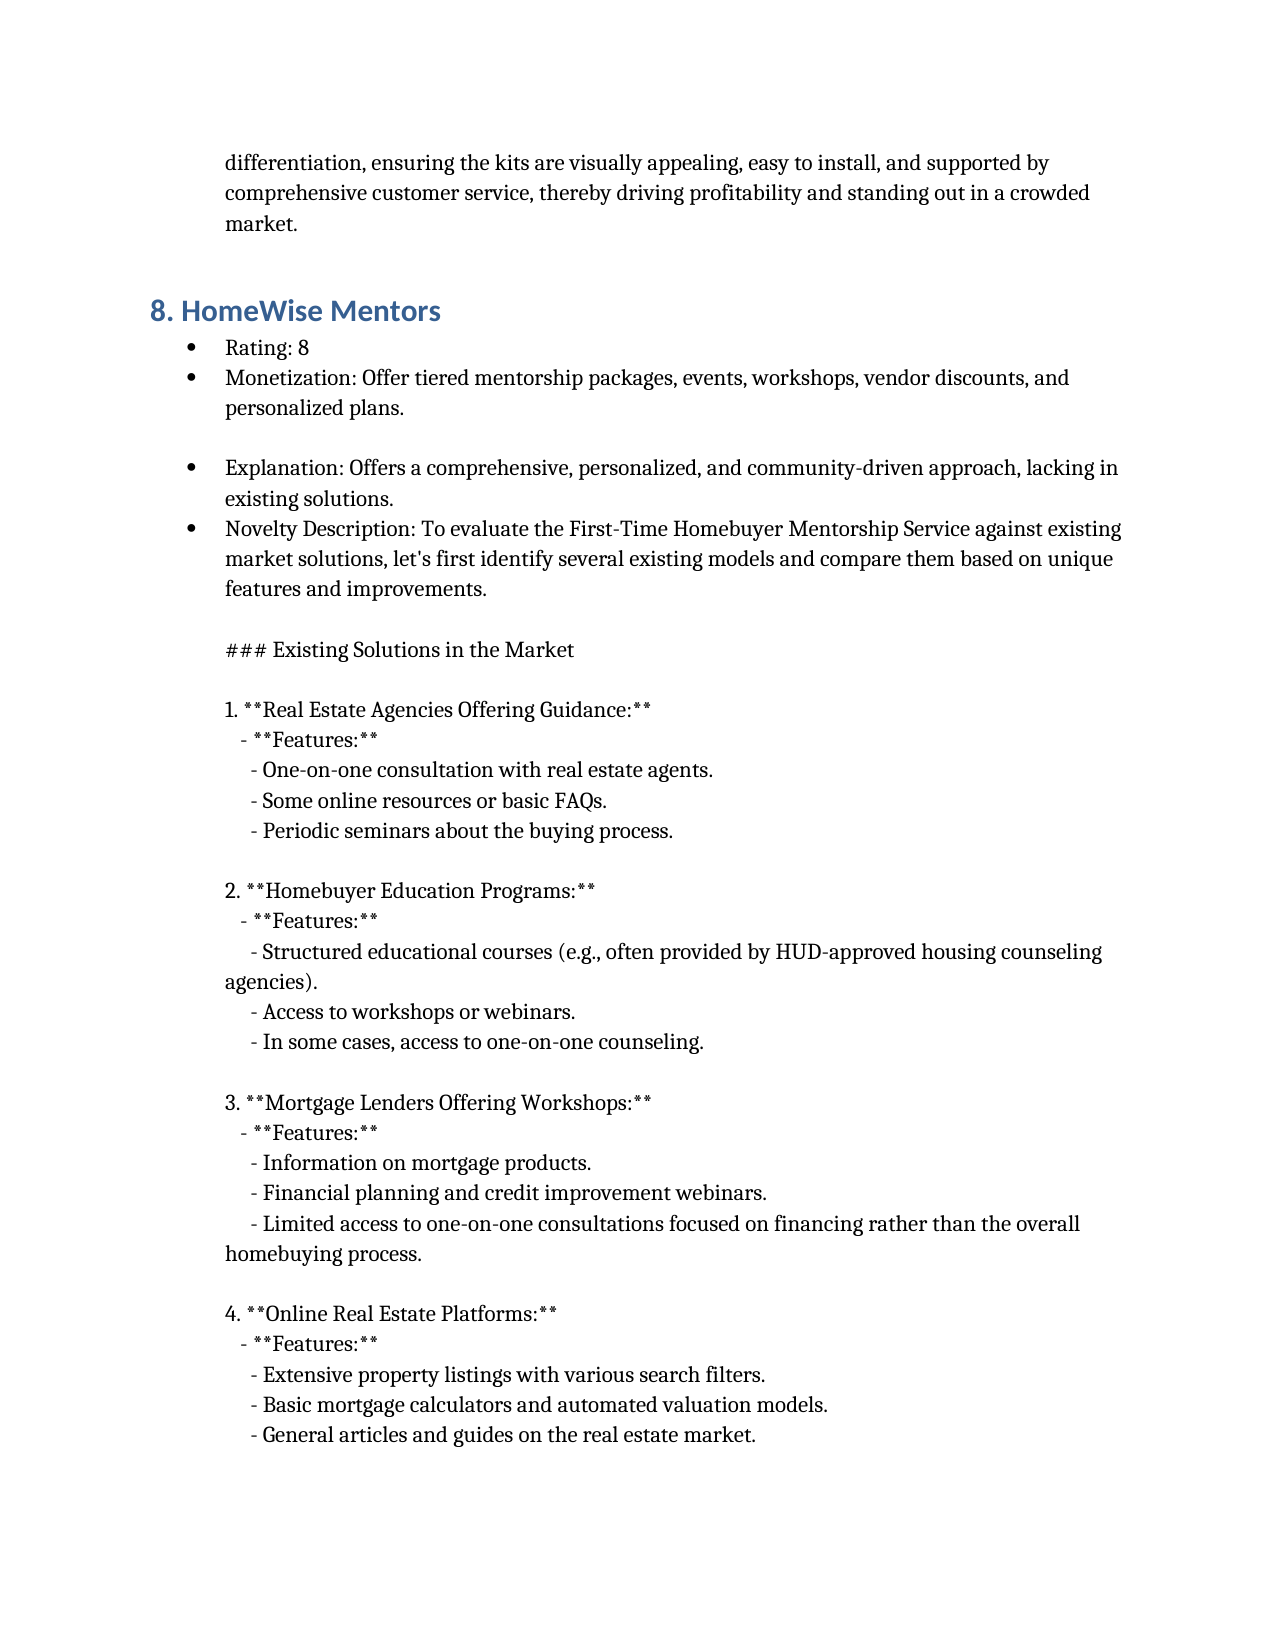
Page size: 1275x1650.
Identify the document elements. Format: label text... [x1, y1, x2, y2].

list Rating: 8 [187, 334, 1125, 361]
list Explanation: Offers a comprehensive, personalized, and community-driven approach, lacking in existing solutions. [187, 455, 1125, 512]
list Monetization: Offer tiered mentorship packages, events, workshops, vendor discounts, and personalized plans. [187, 364, 1125, 451]
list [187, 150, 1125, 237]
subtitle 8. HomeWise Mentors [150, 291, 1125, 329]
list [187, 516, 1125, 1478]
